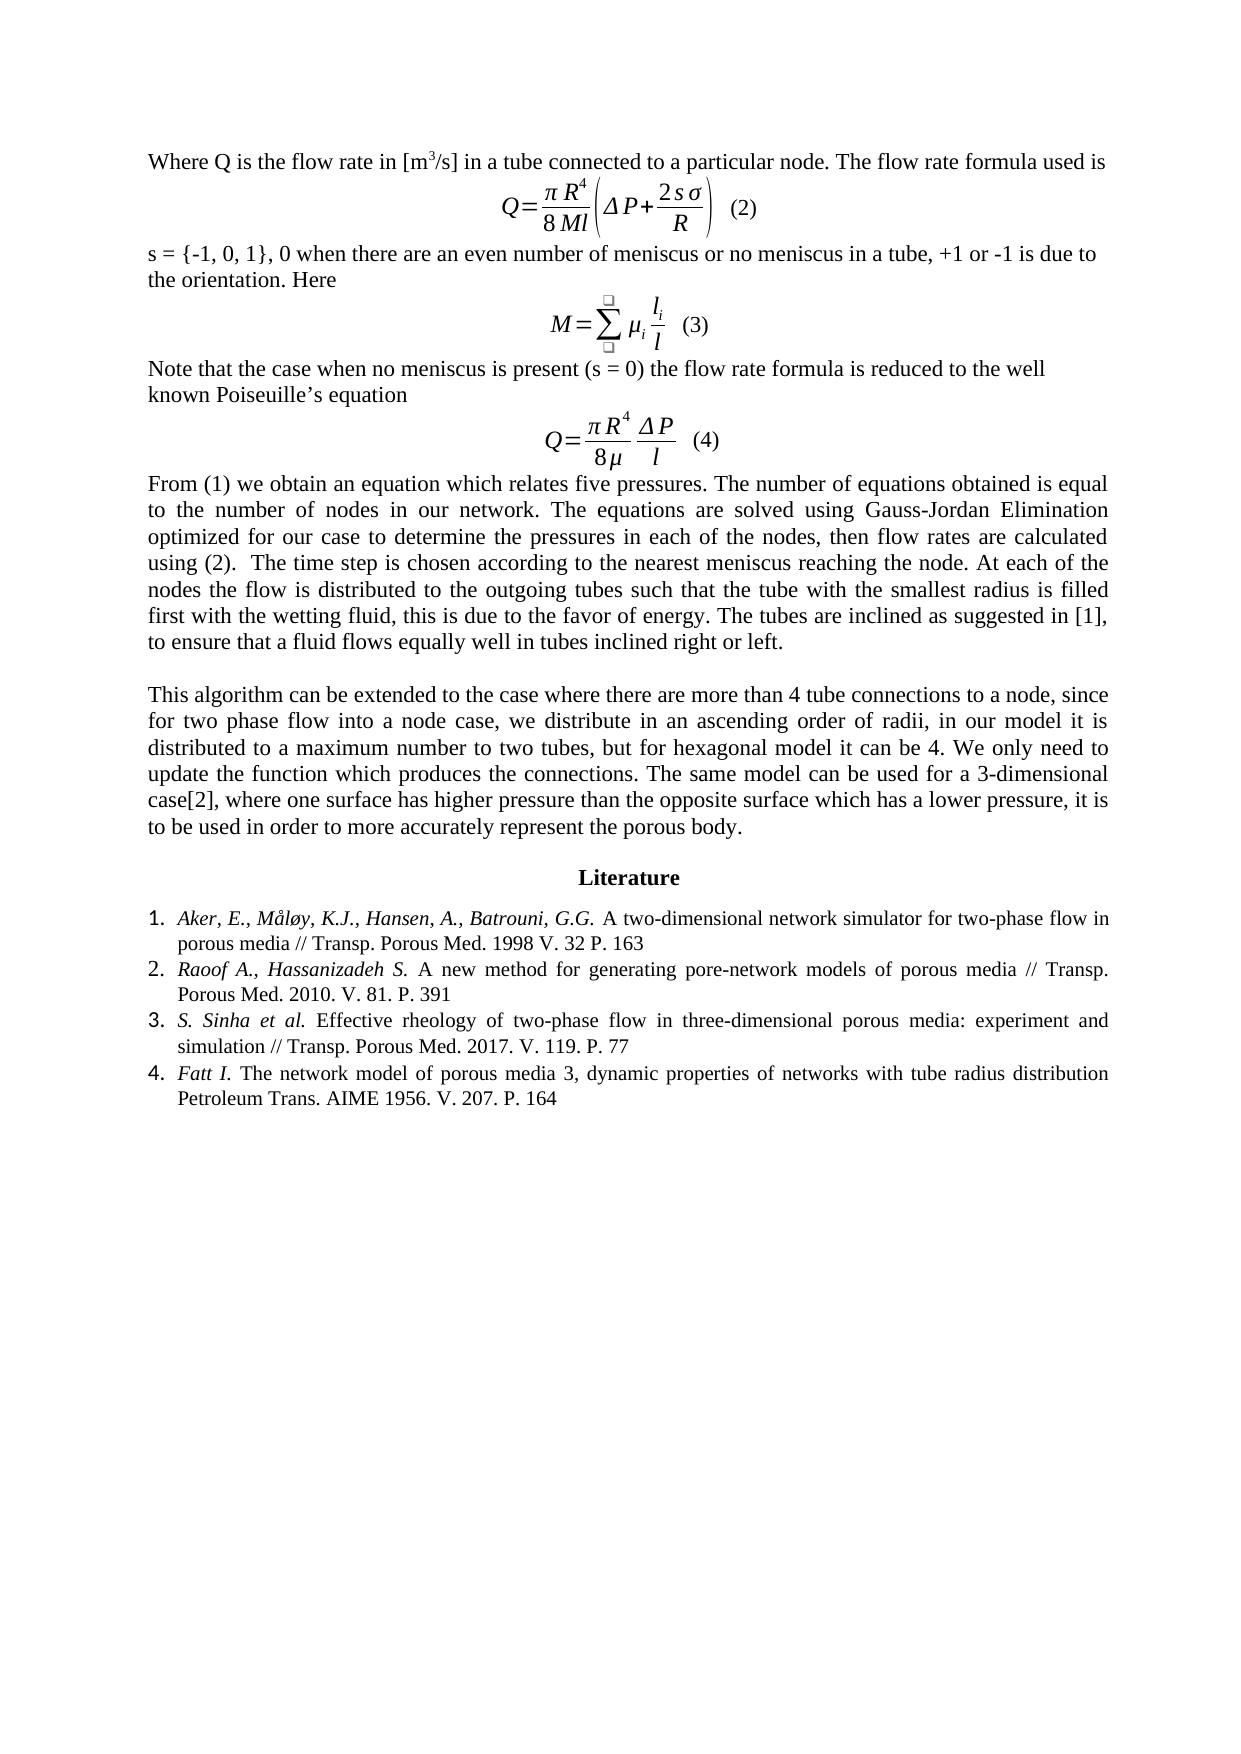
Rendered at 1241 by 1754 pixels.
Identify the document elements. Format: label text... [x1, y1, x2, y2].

text (3) [148, 292, 1110, 355]
list Fatt I. The network model of porous media 3, dynamic properties of networks with tube radius distribution Petroleum Trans. AIME 1956. V. 207. P. 164 [148, 1058, 1110, 1110]
list S. Sinha et al. Effective rheology of two-phase flow in three-dimensional porous media: experiment and simulation // Transp. Porous Med. 2017. V. 119. P. 77 [148, 1006, 1110, 1058]
text s = {-1, 0, 1}, 0 when there are an even number of meniscus or no meniscus in a tube, +1 or -1 is due to the orientation. Here [148, 239, 1110, 292]
list Raoof A., Hassanizadeh S. A new method for generating pore-network models of porous media // Transp. Porous Med. 2010. V. 81. P. 391 [148, 955, 1110, 1006]
text Literature [148, 864, 1110, 891]
text From (1) we obtain an equation which relates five pressures. The number of equations obtained is equal to the number of nodes in our network. The equations are solved using Gauss-Jordan Elimination optimized for our case to determine the pressures in each of the nodes, then flow rates are calculated using (2). The time step is chosen according to the nearest meniscus reaching the node. At each of the nodes the flow is distributed to the outgoing tubes such that the tube with the smallest radius is filled first with the wetting fluid, this is due to the favor of energy. The tubes are inclined as suggested in [1], to ensure that a fluid flows equally well in tubes inclined right or left. [148, 470, 1110, 655]
text Where Q is the flow rate in [m3/s] in a tube connected to a particular node. The flow rate formula used is [148, 148, 1110, 174]
text (2) [148, 174, 1110, 239]
text Note that the case when no meniscus is present (s = 0) the flow rate formula is reduced to the well known Poiseuille’s equation [148, 355, 1110, 408]
text This algorithm can be extended to the case where there are more than 4 tube connections to a node, since for two phase flow into a node case, we distribute in an ascending order of radii, in our model it is distributed to a maximum number to two tubes, but for hexagonal model it can be 4. We only need to update the function which produces the connections. The same model can be used for a 3-dimensional case[2], where one surface has higher pressure than the opposite surface which has a lower pressure, it is to be used in order to more accurately represent the porous body. [148, 681, 1110, 839]
text (4) [148, 408, 1110, 470]
list Aker, E., Måløy, K.J., Hansen, A., Batrouni, G.G. A two-dimensional network simulator for two-phase flow in porous media // Transp. Porous Med. 1998 V. 32 P. 163 [148, 903, 1110, 955]
